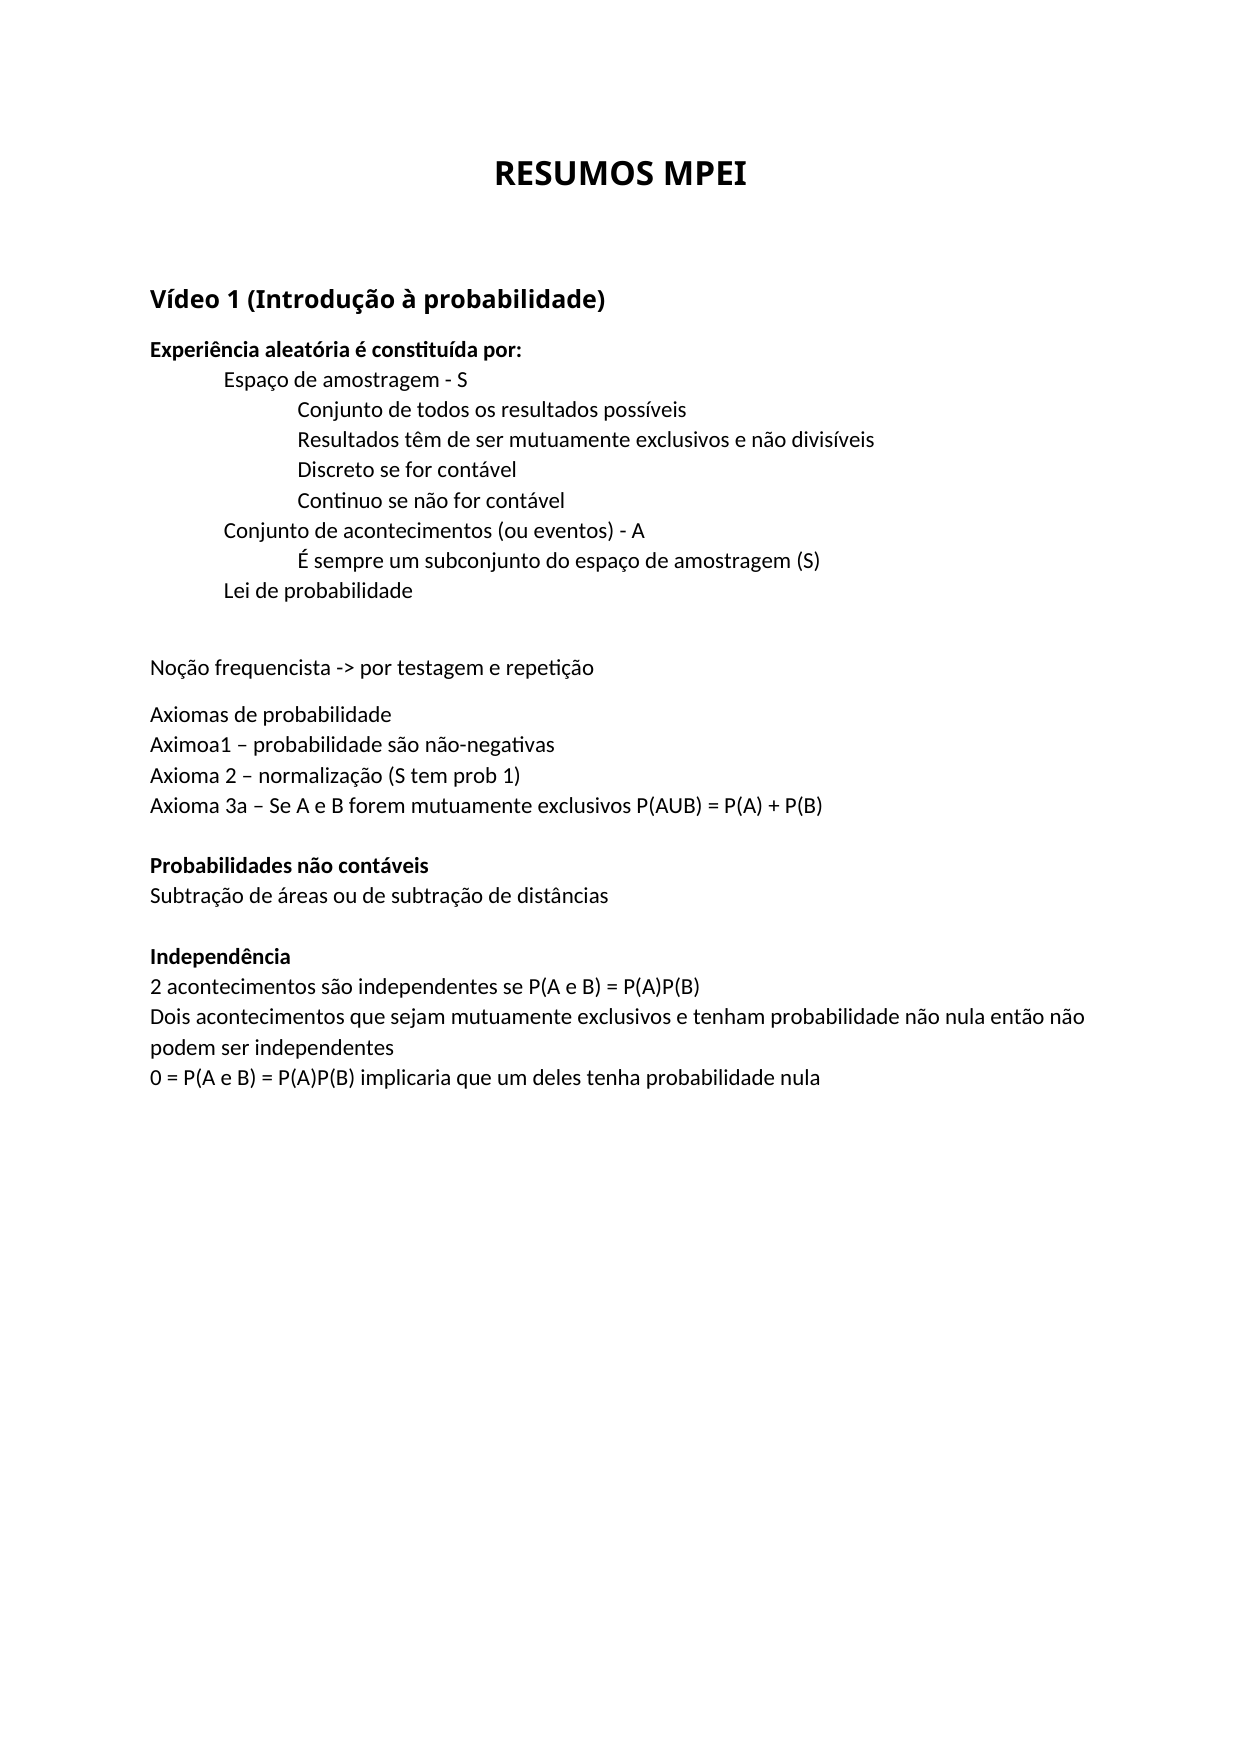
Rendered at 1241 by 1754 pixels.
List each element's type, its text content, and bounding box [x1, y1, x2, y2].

text Axiomas de probabilidade [150, 700, 1090, 728]
text Lei de probabilidade [224, 576, 1090, 604]
text Noção frequencista -> por testagem e repetição [150, 653, 1090, 681]
text RESUMOS MPEI [150, 150, 1090, 195]
text 0 = P(A e B) = P(A)P(B) implicaria que um deles tenha probabilidade nula [150, 1063, 1090, 1091]
text Subtração de áreas ou de subtração de distâncias [150, 882, 1090, 909]
text Axioma 2 – normalização (S tem prob 1) [150, 761, 1090, 789]
text É sempre um subconjunto do espaço de amostragem (S) [224, 546, 1090, 574]
text Continuo se não for contável [224, 486, 1090, 514]
text Vídeo 1 (Introdução à probabilidade) [150, 281, 1090, 315]
text Axioma 3a – Se A e B forem mutuamente exclusivos P(AUB) = P(A) + P(B) [150, 791, 1090, 819]
text Conjunto de todos os resultados possíveis [224, 395, 1090, 423]
text Independência [150, 942, 1090, 970]
text 2 acontecimentos são independentes se P(A e B) = P(A)P(B) [150, 972, 1090, 1000]
text Resultados têm de ser mutuamente exclusivos e não divisíveis [224, 425, 1090, 453]
text Dois acontecimentos que sejam mutuamente exclusivos e tenham probabilidade não nula então não podem ser independentes [150, 1002, 1090, 1061]
text Experiência aleatória é constituída por: [150, 335, 1090, 363]
text Discreto se for contável [224, 456, 1090, 483]
text Espaço de amostragem - S [224, 365, 1090, 393]
text Conjunto de acontecimentos (ou eventos) - A [224, 516, 1090, 544]
text Aximoa1 – probabilidade são não-negativas [150, 731, 1090, 758]
text Probabilidades não contáveis [150, 851, 1090, 879]
